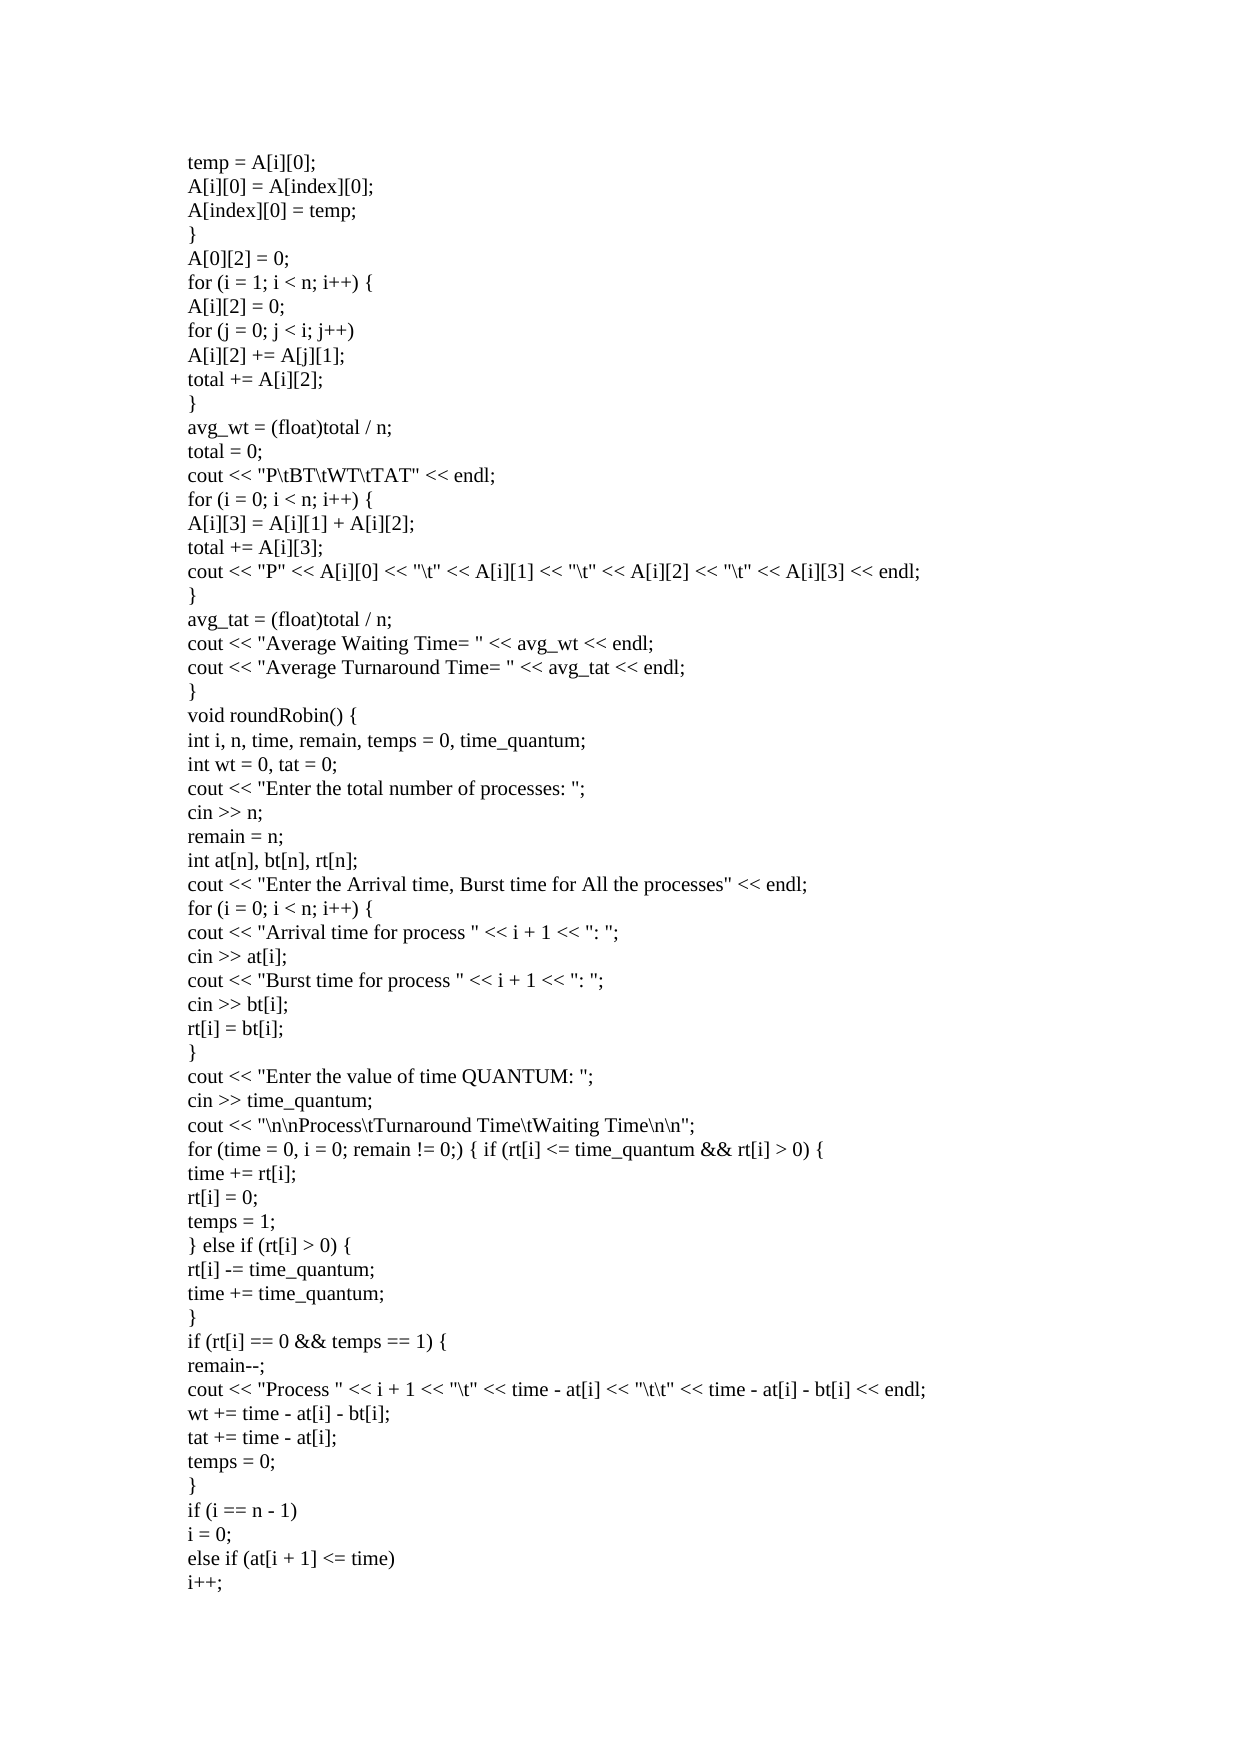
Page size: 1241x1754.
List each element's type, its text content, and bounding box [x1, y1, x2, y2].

text time += time_quantum; [187, 1281, 1053, 1305]
text temp = A[i][0]; [187, 150, 1053, 174]
text void roundRobin() { [187, 703, 1053, 727]
text cout << "Burst time for process " << i + 1 << ": "; [187, 968, 1053, 992]
text cin >> bt[i]; [187, 992, 1053, 1016]
text cout << "Average Waiting Time= " << avg_wt << endl; [187, 631, 1053, 655]
text A[0][2] = 0; [187, 246, 1053, 270]
text cout << "Enter the Arrival time, Burst time for All the processes" << endl; [187, 872, 1053, 896]
text cout << "P\tBT\tWT\tTAT" << endl; [187, 463, 1053, 487]
text time += rt[i]; [187, 1161, 1053, 1185]
text for (time = 0, i = 0; remain != 0;) { if (rt[i] <= time_quantum && rt[i] > 0) { [187, 1137, 1053, 1161]
text rt[i] = 0; [187, 1185, 1053, 1209]
text if (i == n - 1) [187, 1497, 1053, 1522]
text rt[i] = bt[i]; [187, 1016, 1053, 1040]
text for (i = 0; i < n; i++) { [187, 896, 1053, 920]
text } [187, 679, 1053, 703]
text else if (at[i + 1] <= time) [187, 1546, 1053, 1570]
text int wt = 0, tat = 0; [187, 752, 1053, 776]
text for (i = 0; i < n; i++) { [187, 487, 1053, 511]
text avg_tat = (float)total / n; [187, 607, 1053, 631]
text if (rt[i] == 0 && temps == 1) { [187, 1329, 1053, 1353]
text cin >> n; [187, 800, 1053, 824]
text cin >> time_quantum; [187, 1088, 1053, 1112]
text i++; [187, 1570, 1053, 1594]
text } [187, 1473, 1053, 1497]
text total += A[i][3]; [187, 535, 1053, 559]
text } [187, 391, 1053, 415]
text } [187, 1305, 1053, 1329]
text cout << "Arrival time for process " << i + 1 << ": "; [187, 920, 1053, 944]
text total = 0; [187, 439, 1053, 463]
text i = 0; [187, 1522, 1053, 1546]
text wt += time - at[i] - bt[i]; [187, 1401, 1053, 1425]
text A[i][2] += A[j][1]; [187, 342, 1053, 367]
text cin >> at[i]; [187, 944, 1053, 968]
text temps = 0; [187, 1449, 1053, 1473]
text tat += time - at[i]; [187, 1425, 1053, 1449]
text cout << "Process " << i + 1 << "\t" << time - at[i] << "\t\t" << time - at[i] - bt[i] << endl; [187, 1377, 1053, 1401]
text int i, n, time, remain, temps = 0, time_quantum; [187, 727, 1053, 752]
text } [187, 1040, 1053, 1064]
text } [187, 583, 1053, 607]
text A[i][2] = 0; [187, 294, 1053, 318]
text cout << "Average Turnaround Time= " << avg_tat << endl; [187, 655, 1053, 679]
text total += A[i][2]; [187, 367, 1053, 391]
text A[i][0] = A[index][0]; [187, 174, 1053, 198]
text cout << "\n\nProcess\tTurnaround Time\tWaiting Time\n\n"; [187, 1112, 1053, 1137]
text cout << "P" << A[i][0] << "\t" << A[i][1] << "\t" << A[i][2] << "\t" << A[i][3] << endl; [187, 559, 1053, 583]
text } [187, 222, 1053, 246]
text avg_wt = (float)total / n; [187, 415, 1053, 439]
text } else if (rt[i] > 0) { [187, 1233, 1053, 1257]
text for (j = 0; j < i; j++) [187, 318, 1053, 342]
text A[i][3] = A[i][1] + A[i][2]; [187, 511, 1053, 535]
text rt[i] -= time_quantum; [187, 1257, 1053, 1281]
text A[index][0] = temp; [187, 198, 1053, 222]
text remain--; [187, 1353, 1053, 1377]
text for (i = 1; i < n; i++) { [187, 270, 1053, 294]
text cout << "Enter the total number of processes: "; [187, 776, 1053, 800]
text temps = 1; [187, 1209, 1053, 1233]
text int at[n], bt[n], rt[n]; [187, 848, 1053, 872]
text remain = n; [187, 824, 1053, 848]
text cout << "Enter the value of time QUANTUM: "; [187, 1064, 1053, 1088]
